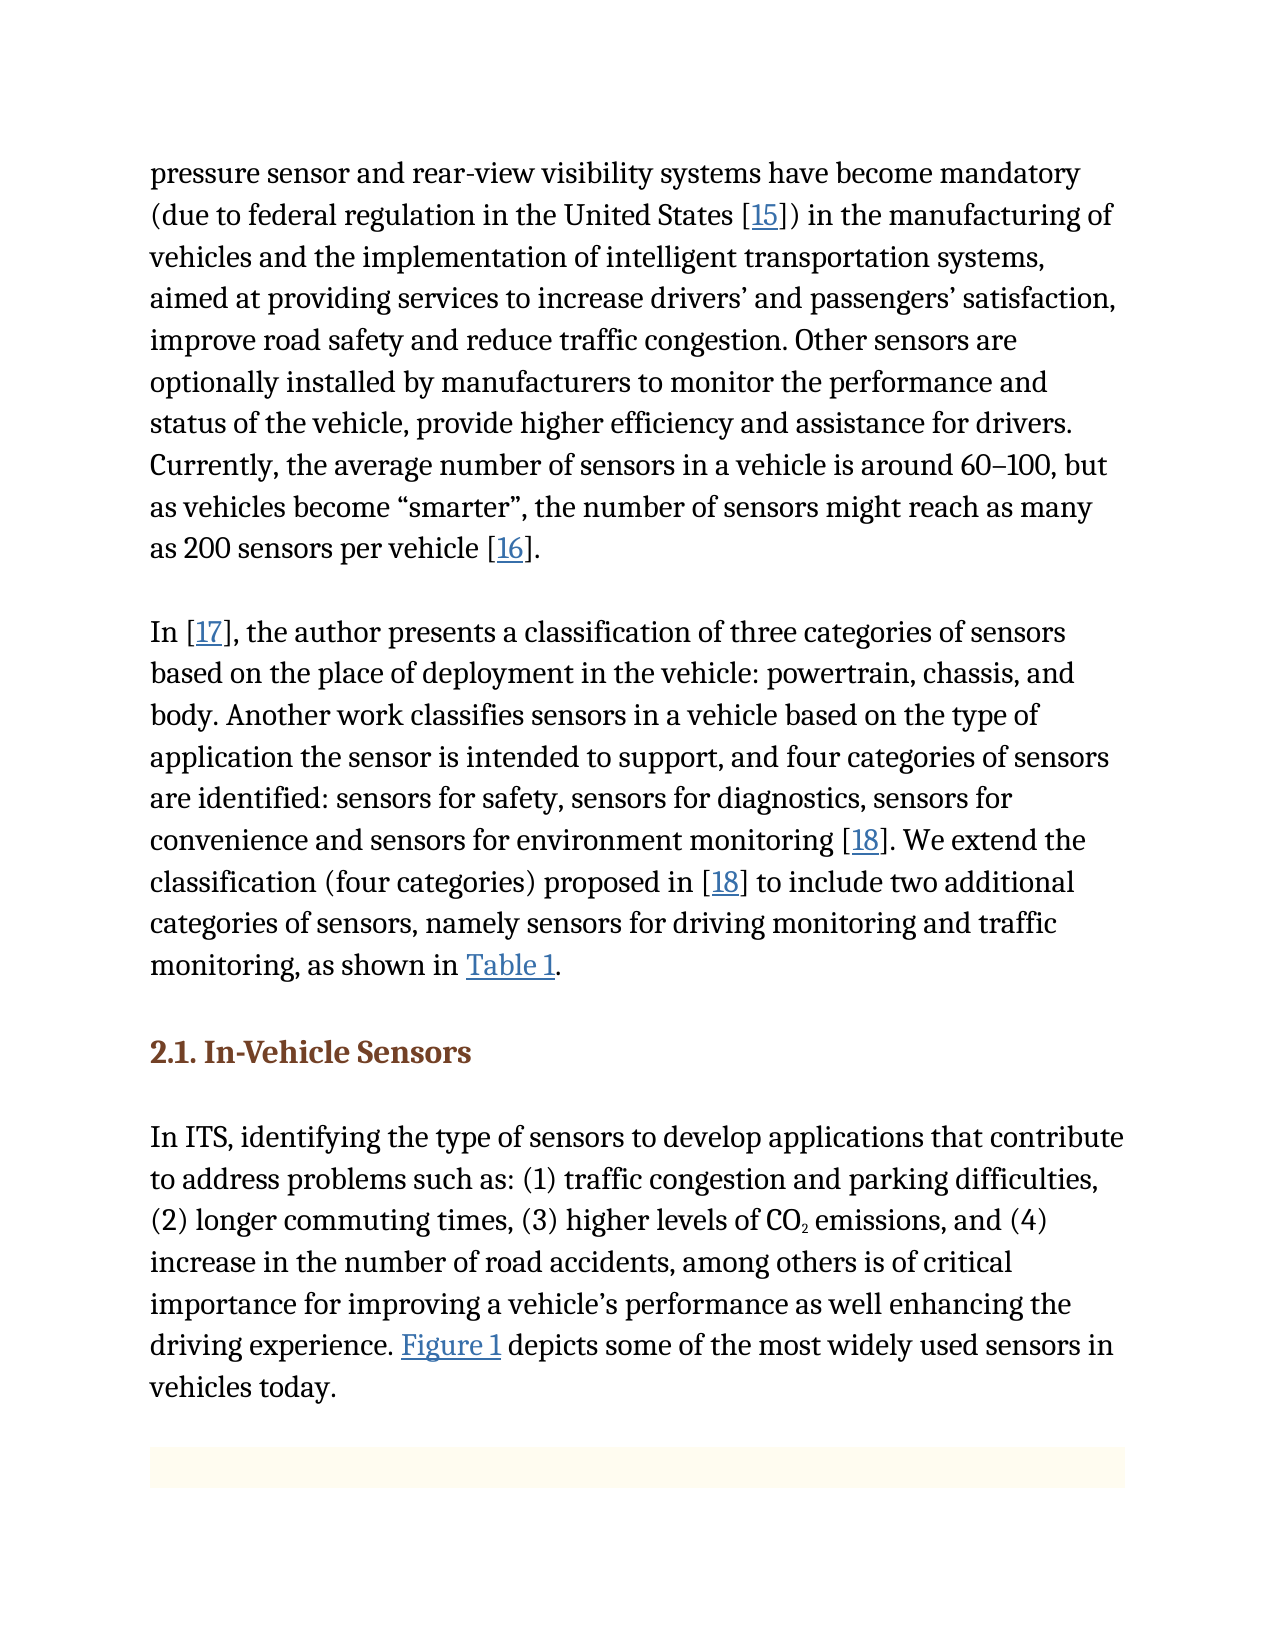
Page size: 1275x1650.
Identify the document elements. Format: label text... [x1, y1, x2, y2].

subtitle 2.1. In-Vehicle Sensors [150, 1025, 1125, 1072]
text In [17], the author presents a classification of three categories of sensors based on the place of deployment in the vehicle: powertrain, chassis, and body. Another work classifies sensors in a vehicle based on the type of application the sensor is intended to support, and four categories of sensors are identified: sensors for safety, sensors for diagnostics, sensors for convenience and sensors for environment monitoring [18]. We extend the classification (four categories) proposed in [18] to include two additional categories of sensors, namely sensors for driving monitoring and traffic monitoring, as shown in Table 1. [150, 608, 1125, 983]
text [150, 150, 1125, 567]
text In ITS, identifying the type of sensors to develop applications that contribute to address problems such as: (1) traffic congestion and parking difficulties, (2) longer commuting times, (3) higher levels of CO2 emissions, and (4) increase in the number of road accidents, among others is of critical importance for improving a vehicle’s performance as well enhancing the driving experience. Figure 1 depicts some of the most widely used sensors in vehicles today. [150, 1113, 1125, 1405]
